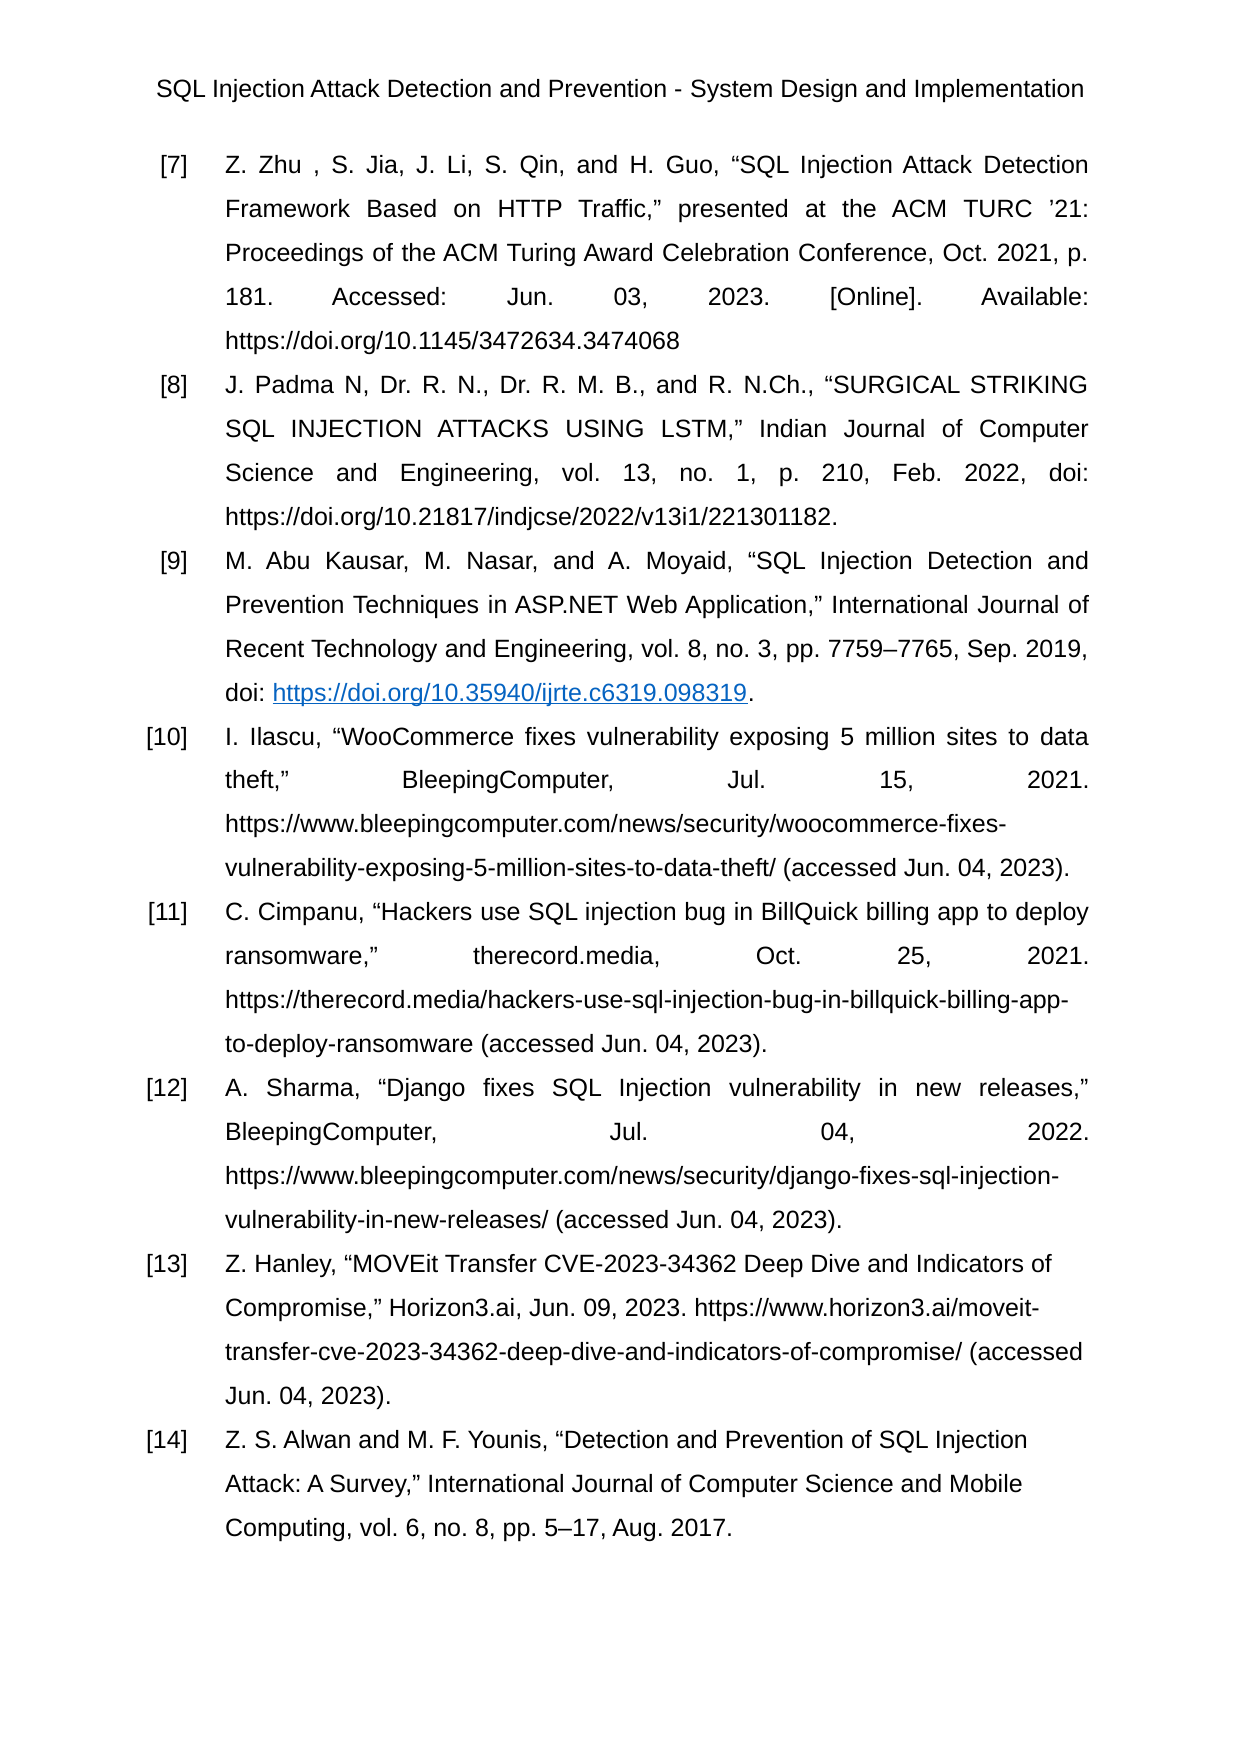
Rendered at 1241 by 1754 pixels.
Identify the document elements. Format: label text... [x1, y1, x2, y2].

list A. Sharma, “Django fixes SQL Injection vulnerability in new releases,” BleepingComputer, Jul. 04, 2022. https://www.bleepingcomputer.com/news/security/django-fixes-sql-injection-vulnerability-in-new-releases/ (accessed Jun. 04, 2023). [187, 1073, 1090, 1234]
list Z. Zhu , S. Jia, J. Li, S. Qin, and H. Guo, “SQL Injection Attack Detection Framework Based on HTTP Traffic,” presented at the ACM TURC ’21: Proceedings of the ACM Turing Award Celebration Conference, Oct. 2021, p. 181. Accessed: Jun. 03, 2023. [Online]. Available: https://doi.org/10.1145/3472634.3474068 [187, 150, 1090, 354]
list I. Ilascu, “WooCommerce fixes vulnerability exposing 5 million sites to data theft,” BleepingComputer, Jul. 15, 2021. https://www.bleepingcomputer.com/news/security/woocommerce-fixes-vulnerability-exposing-5-million-sites-to-data-theft/ (accessed Jun. 04, 2023). [187, 721, 1090, 882]
list J. Padma N, Dr. R. N., Dr. R. M. B., and R. N.Ch., “SURGICAL STRIKING SQL INJECTION ATTACKS USING LSTM,” Indian Journal of Computer Science and Engineering, vol. 13, no. 1, p. 210, Feb. 2022, doi: https://doi.org/10.21817/indjcse/2022/v13i1/221301182. [187, 370, 1090, 530]
list C. Cimpanu, “Hackers use SQL injection bug in BillQuick billing app to deploy ransomware,” therecord.media, Oct. 25, 2021. https://therecord.media/hackers-use-sql-injection-bug-in-billquick-billing-app-to-deploy-ransomware (accessed Jun. 04, 2023). [187, 897, 1090, 1058]
list Z. Hanley, “MOVEit Transfer CVE-2023-34362 Deep Dive and Indicators of Compromise,” Horizon3.ai, Jun. 09, 2023. https://www.horizon3.ai/moveit-transfer-cve-2023-34362-deep-dive-and-indicators-of-compromise/ (accessed Jun. 04, 2023). [187, 1249, 1090, 1409]
list M. Abu Kausar, M. Nasar, and A. Moyaid, “SQL Injection Detection and Prevention Techniques in ASP.NET Web Application,” International Journal of Recent Technology and Engineering, vol. 8, no. 3, pp. 7759–7765, Sep. 2019, doi: https://doi.org/10.35940/ijrte.c6319.098319. [187, 546, 1090, 706]
list Z. S. Alwan and M. F. Younis, “Detection and Prevention of SQL Injection Attack: A Survey,” International Journal of Computer Science and Mobile Computing, vol. 6, no. 8, pp. 5–17, Aug. 2017. [187, 1425, 1090, 1541]
